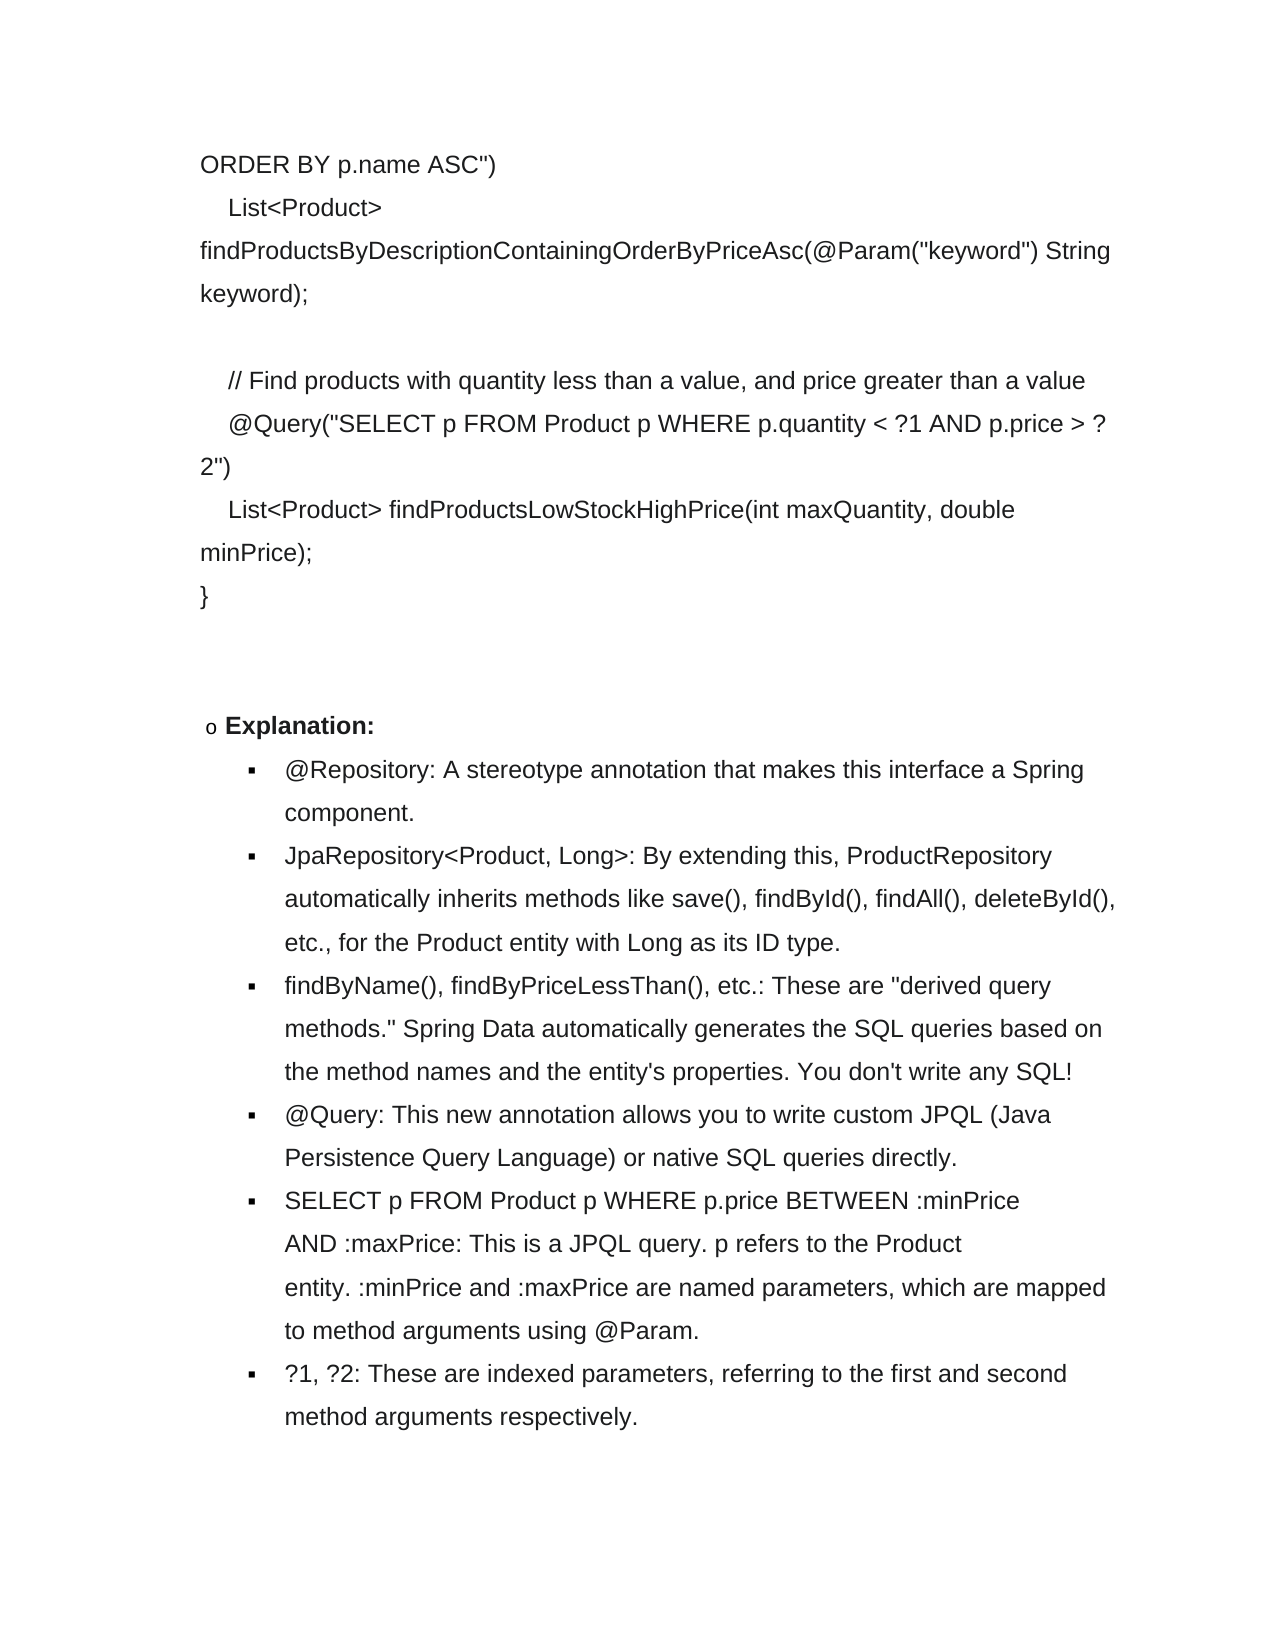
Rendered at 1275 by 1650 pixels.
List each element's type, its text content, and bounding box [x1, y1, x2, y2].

list @Repository: A stereotype annotation that makes this interface a Spring component. [247, 755, 1125, 827]
list Explanation: [205, 711, 1125, 740]
list @Query: This new annotation allows you to write custom JPQL (Java Persistence Query Language) or native SQL queries directly. [247, 1100, 1125, 1172]
list ?1, ?2: These are indexed parameters, referring to the first and second method arguments respectively. [247, 1359, 1125, 1431]
list SELECT p FROM Product p WHERE p.price BETWEEN :minPrice AND :maxPrice: This is a JPQL query. p refers to the Product entity. :minPrice and :maxPrice are named parameters, which are mapped to method arguments using @Param. [247, 1186, 1125, 1344]
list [162, 150, 1125, 696]
list findByName(), findByPriceLessThan(), etc.: These are "derived query methods." Spring Data automatically generates the SQL queries based on the method names and the entity's properties. You don't write any SQL! [247, 971, 1125, 1086]
list JpaRepository<Product, Long>: By extending this, ProductRepository automatically inherits methods like save(), findById(), findAll(), deleteById(), etc., for the Product entity with Long as its ID type. [247, 841, 1125, 956]
